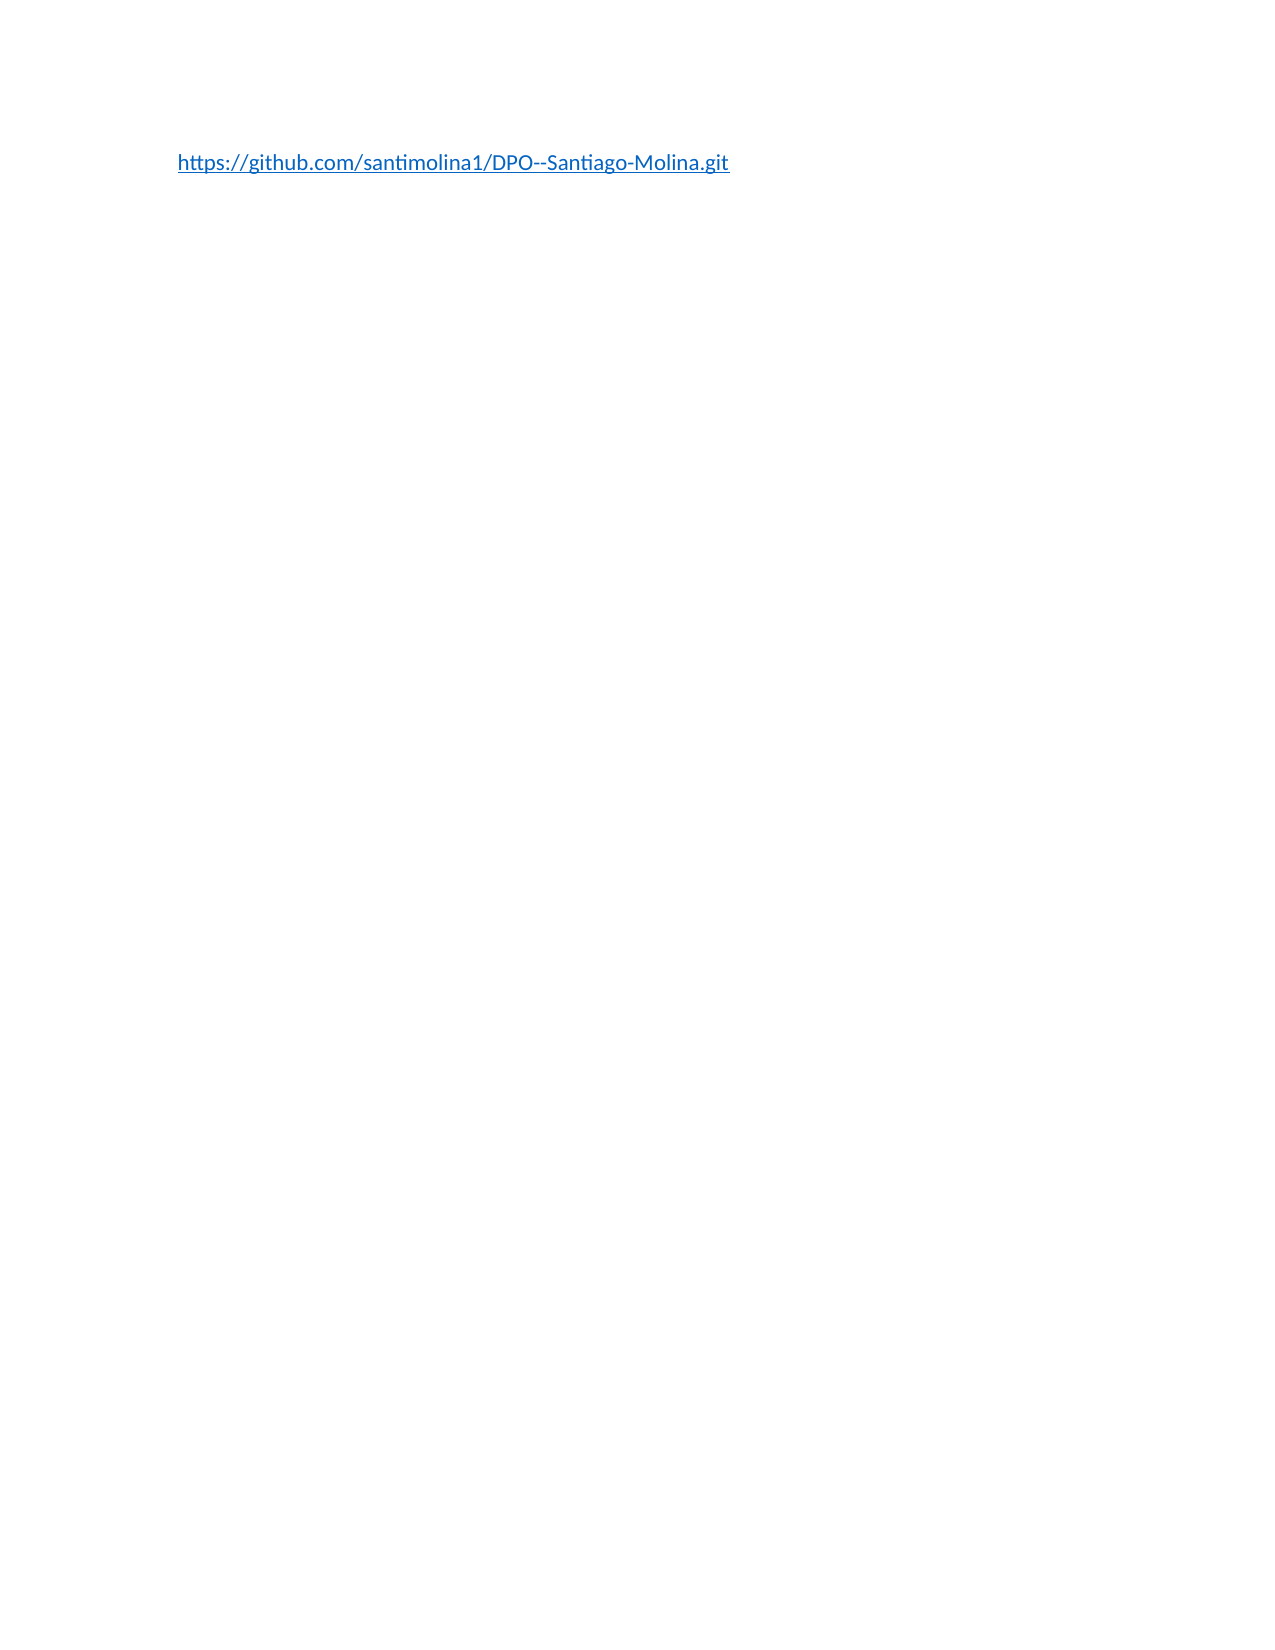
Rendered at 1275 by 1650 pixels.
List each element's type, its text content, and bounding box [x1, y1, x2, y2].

text https://github.com/santimolina1/DPO--Santiago-Molina.git [177, 148, 1098, 176]
